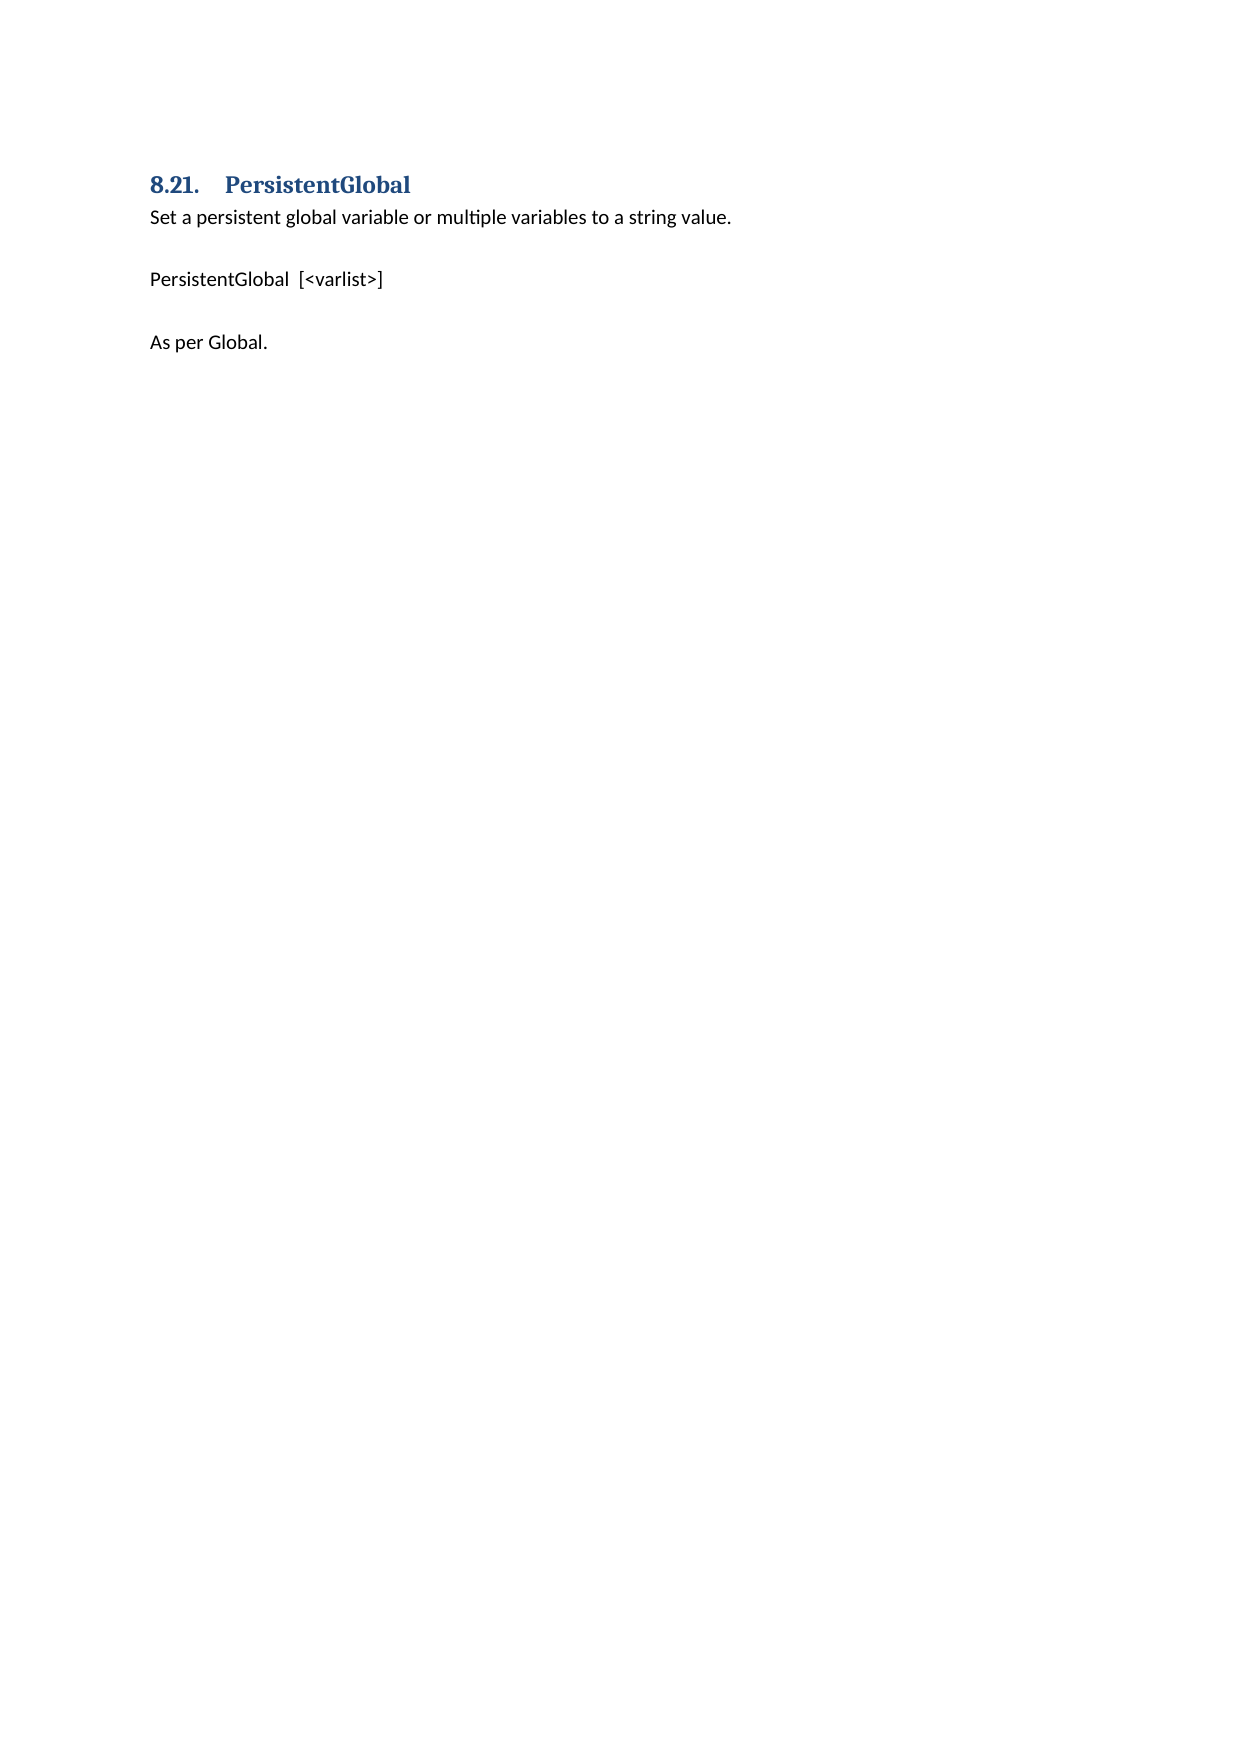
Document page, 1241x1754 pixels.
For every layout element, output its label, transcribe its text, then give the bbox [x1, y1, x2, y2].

text PersistentGlobal [<varlist>] [150, 266, 1090, 292]
text Set a persistent global variable or multiple variables to a string value. [150, 204, 1090, 229]
text As per Global. [150, 329, 1090, 354]
subtitle PersistentGlobal [150, 171, 1090, 199]
